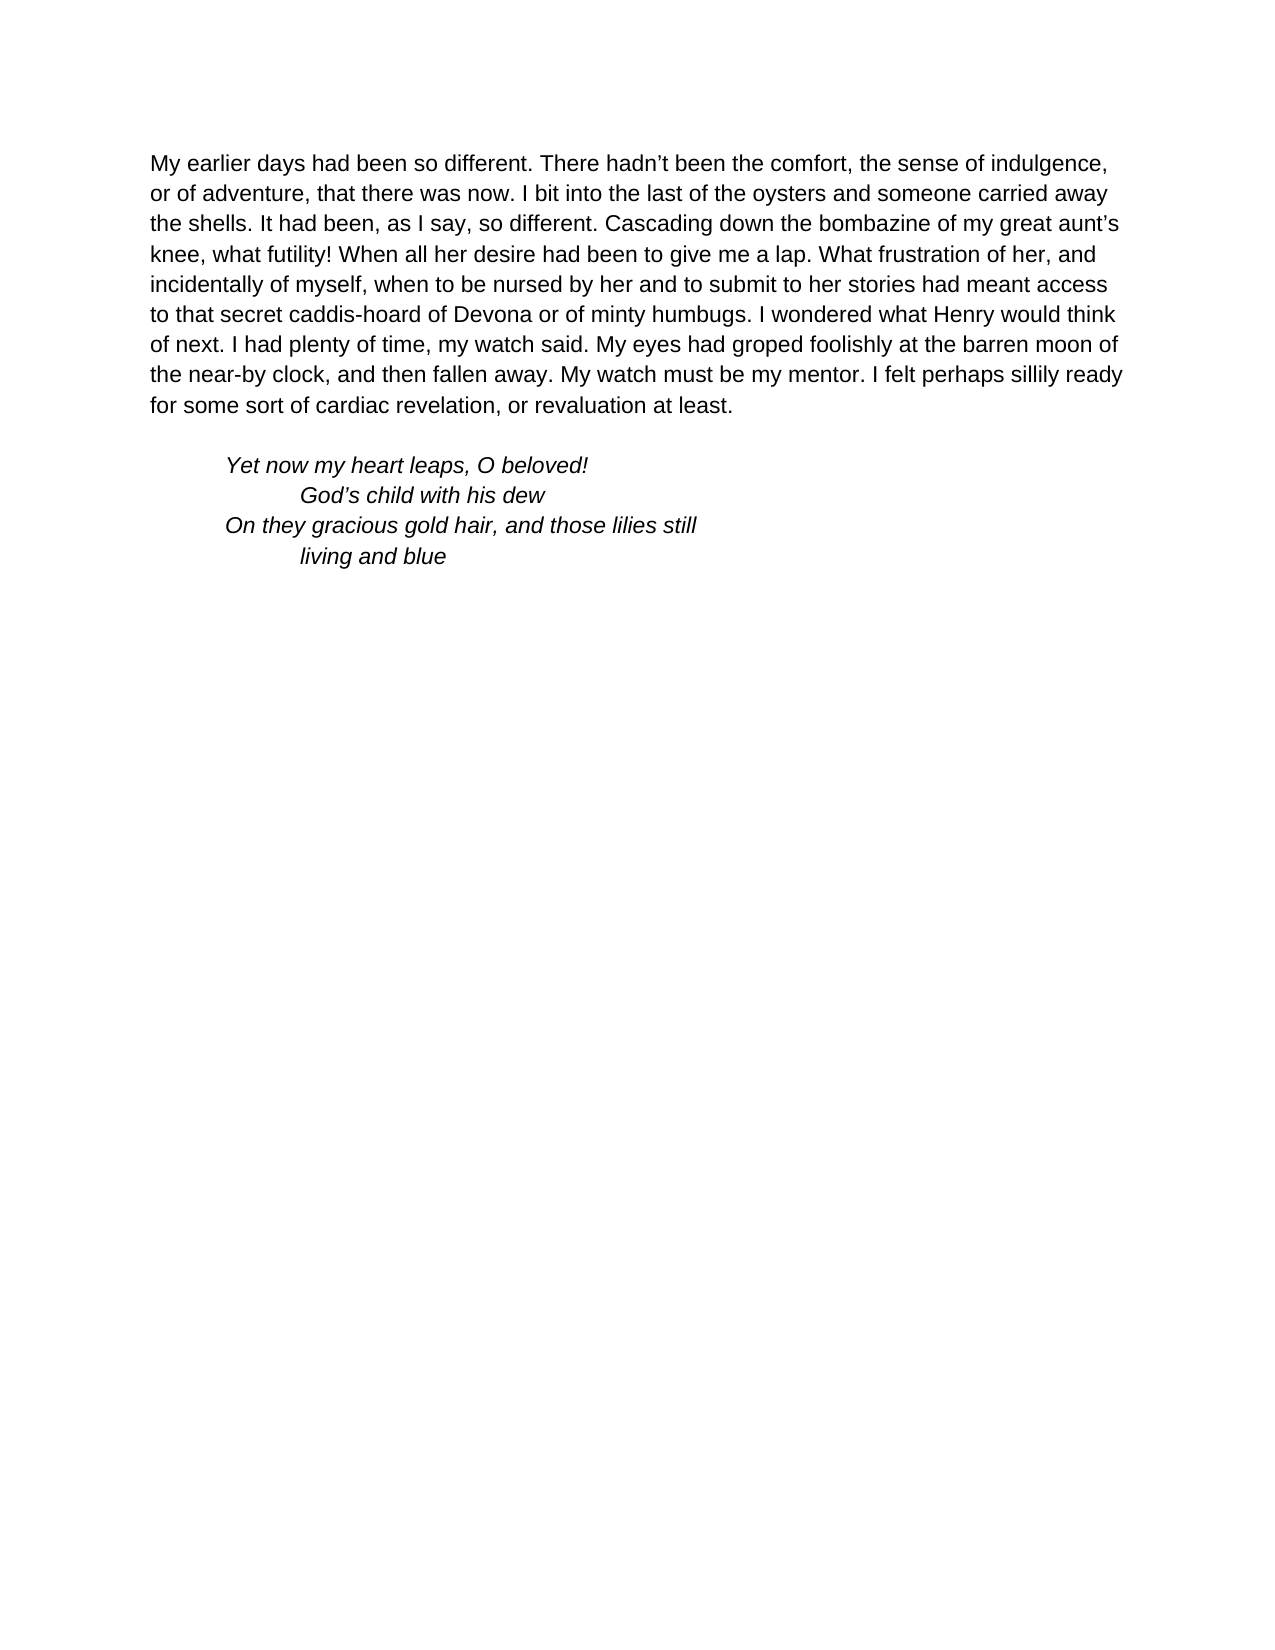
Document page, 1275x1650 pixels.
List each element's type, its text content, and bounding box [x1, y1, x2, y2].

text My earlier days had been so different. There hadn’t been the comfort, the sense of indulgence, or of adventure, that there was now. I bit into the last of the oysters and someone carried away the shells. It had been, as I say, so different. Cascading down the bombazine of my great aunt’s knee, what futility! When all her desire had been to give me a lap. What frustration of her, and incidentally of myself, when to be nursed by her and to submit to her stories had meant access to that secret caddis-hoard of Devona or of minty humbugs. I wondered what Henry would think of next. I had plenty of time, my watch said. My eyes had groped foolishly at the barren moon of the near-by clock, and then fallen away. My watch must be my mentor. I felt perhaps sillily ready for some sort of cardiac revelation, or revaluation at least. [150, 150, 1125, 418]
text Yet now my heart leaps, O beloved! [150, 452, 1125, 478]
text living and blue [150, 543, 1125, 569]
text On they gracious gold hair, and those lilies still [150, 512, 1125, 539]
text God’s child with his dew [150, 482, 1125, 509]
